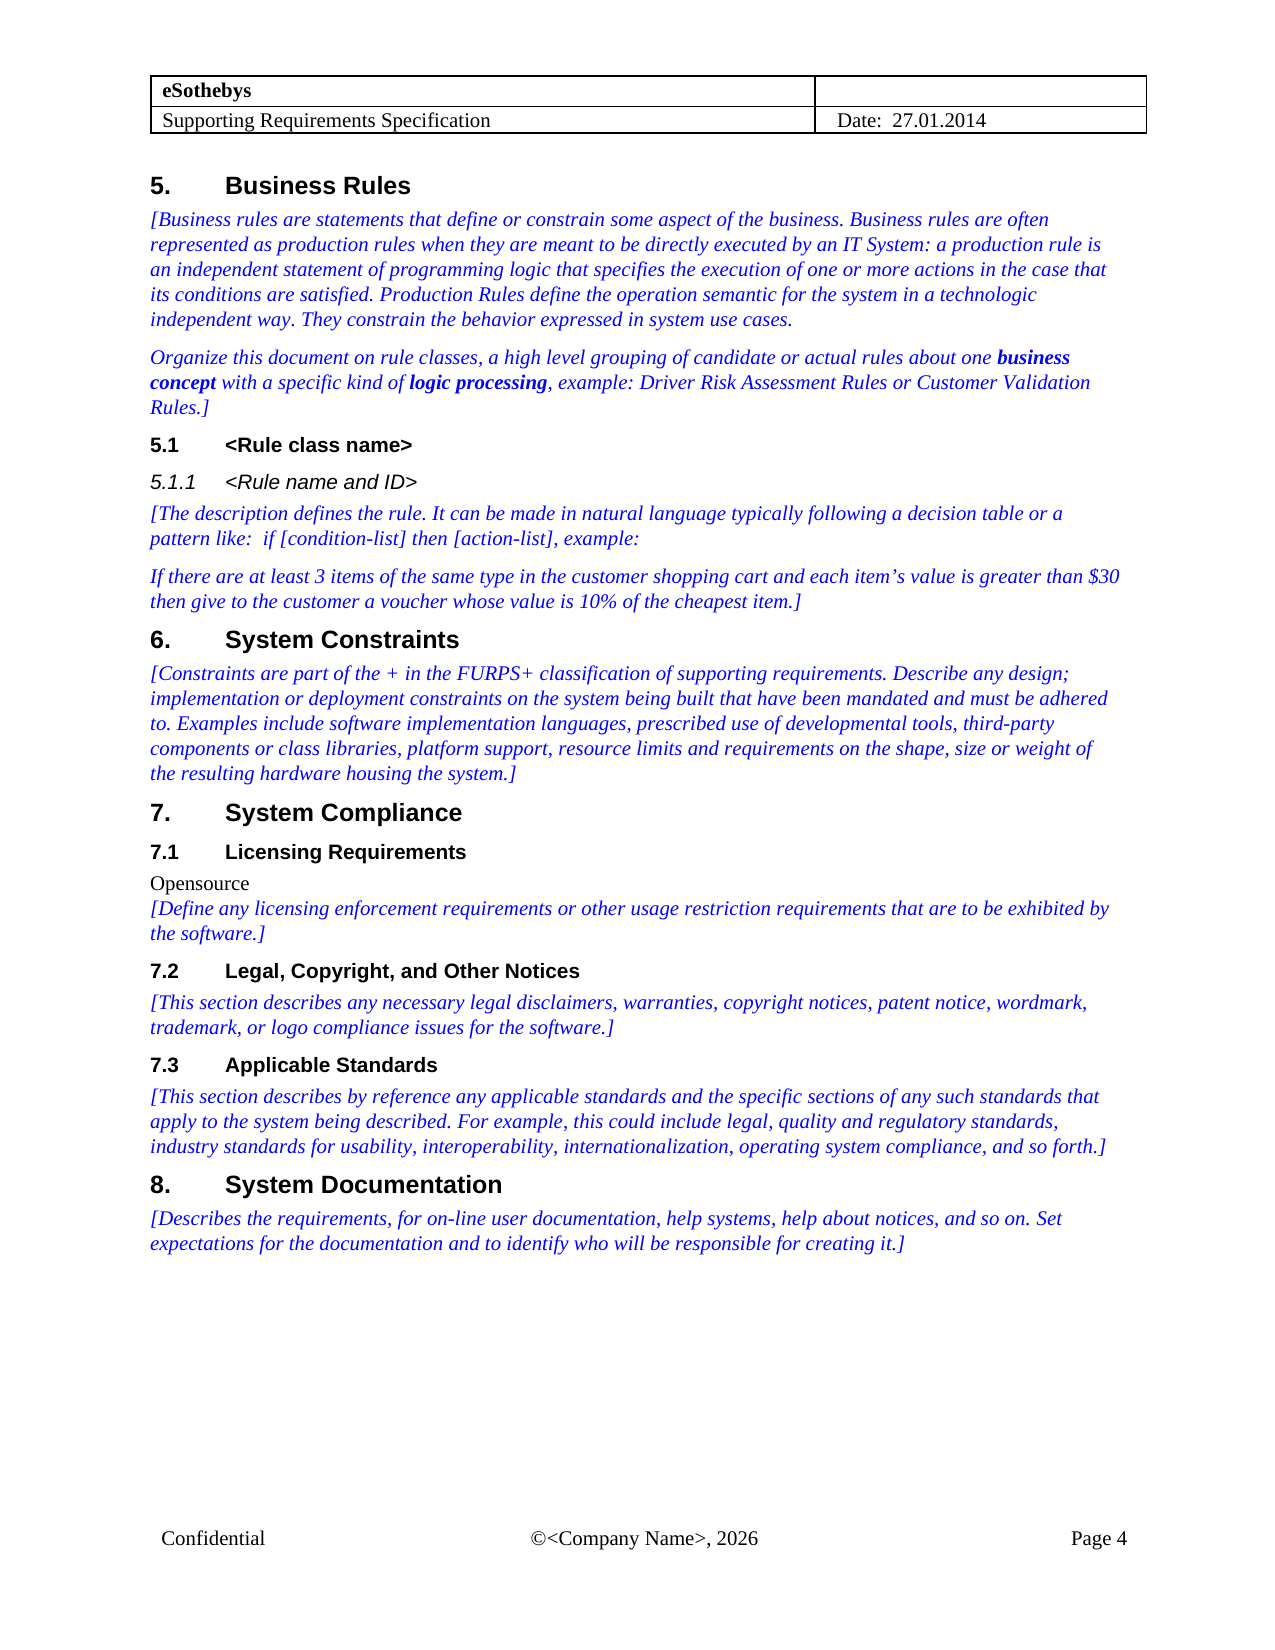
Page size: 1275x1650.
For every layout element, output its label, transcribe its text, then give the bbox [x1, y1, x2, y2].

subtitle System Constraints [150, 625, 1125, 654]
text [This section describes any necessary legal disclaimers, warranties, copyright notices, patent notice, wordmark, trademark, or logo compliance issues for the software.] [150, 989, 1125, 1039]
subtitle <Rule name and ID> [150, 469, 1125, 494]
subtitle <Rule class name> [150, 431, 1125, 456]
subtitle System Documentation [150, 1170, 1125, 1199]
subtitle Applicable Standards [150, 1051, 1125, 1076]
text [The description defines the rule. It can be made in natural language typically following a decision table or a pattern like: if [condition-list] then [action-list], example: [150, 500, 1125, 550]
subtitle Business Rules [150, 171, 1125, 200]
text [Constraints are part of the + in the FURPS+ classification of supporting requirements. Describe any design; implementation or deployment constraints on the system being built that have been mandated and must be adhered to. Examples include software implementation languages, prescribed use of developmental tools, third-party components or class libraries, platform support, resource limits and requirements on the shape, size or weight of the resulting hardware housing the system.] [150, 660, 1125, 785]
subtitle Legal, Copyright, and Other Notices [150, 958, 1125, 983]
text [Define any licensing enforcement requirements or other usage restriction requirements that are to be exhibited by the software.] [150, 895, 1125, 945]
subtitle Licensing Requirements [150, 839, 1125, 864]
text Opensource [150, 870, 1125, 895]
text [Business rules are statements that define or constrain some aspect of the business. Business rules are often represented as production rules when they are meant to be directly executed by an IT System: a production rule is an independent statement of programming logic that specifies the execution of one or more actions in the case that its conditions are satisfied. Production Rules define the operation semantic for the system in a technologic independent way. They constrain the behavior expressed in system use cases. [150, 206, 1125, 331]
text Organize this document on rule classes, a high level grouping of candidate or actual rules about one business concept with a specific kind of logic processing, example: Driver Risk Assessment Rules or Customer Validation Rules.] [150, 344, 1125, 419]
subtitle System Compliance [150, 798, 1125, 826]
text If there are at least 3 items of the same type in the customer shopping cart and each item’s value is greater than $30 then give to the customer a voucher whose value is 10% of the cheapest item.] [150, 563, 1125, 613]
text [Describes the requirements, for on-line user documentation, help systems, help about notices, and so on. Set expectations for the documentation and to identify who will be responsible for creating it.] [150, 1205, 1125, 1255]
text [This section describes by reference any applicable standards and the specific sections of any such standards that apply to the system being described. For example, this could include legal, quality and regulatory standards, industry standards for usability, interoperability, internationalization, operating system compliance, and so forth.] [150, 1083, 1125, 1158]
